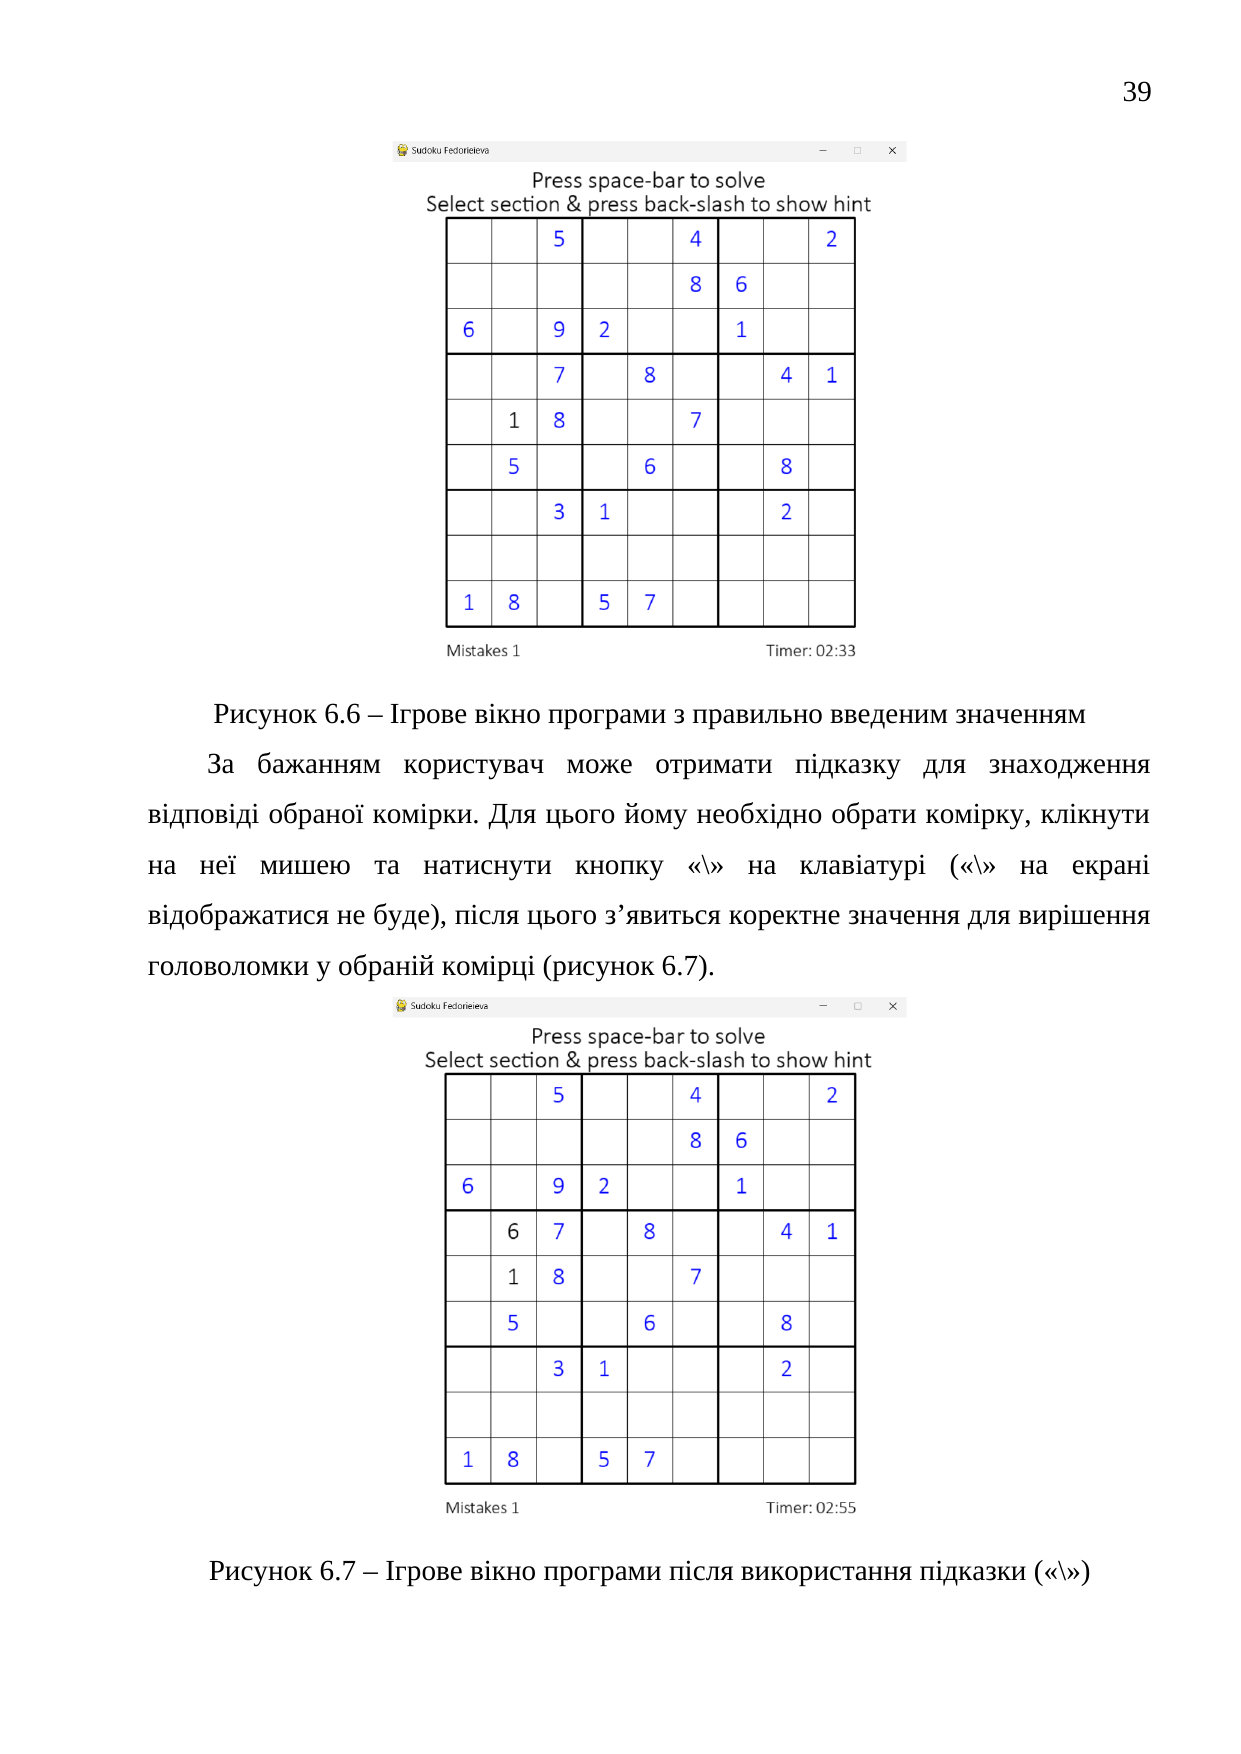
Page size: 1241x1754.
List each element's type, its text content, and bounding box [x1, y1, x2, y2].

picture [392, 141, 907, 680]
text Рисунок 6.6 – Ігрове вікно програми з правильно введеним значенням [148, 696, 1152, 729]
picture [392, 997, 907, 1536]
text Рисунок 6.7 – Ігрове вікно програми після використання підказки («\») [148, 1553, 1152, 1586]
text За бажанням користувач може отримати підказку для знаходження відповіді обраної комірки. Для цього йому необхідно обрати комірку, клікнути на неї мишею та натиснути кнопку «\» на клавіатурі («\» на екрані відображатися не буде), після цього з’явиться коректне значення для вирішення головоломки у обраній комірці (рисунок 6.7). [148, 746, 1152, 981]
